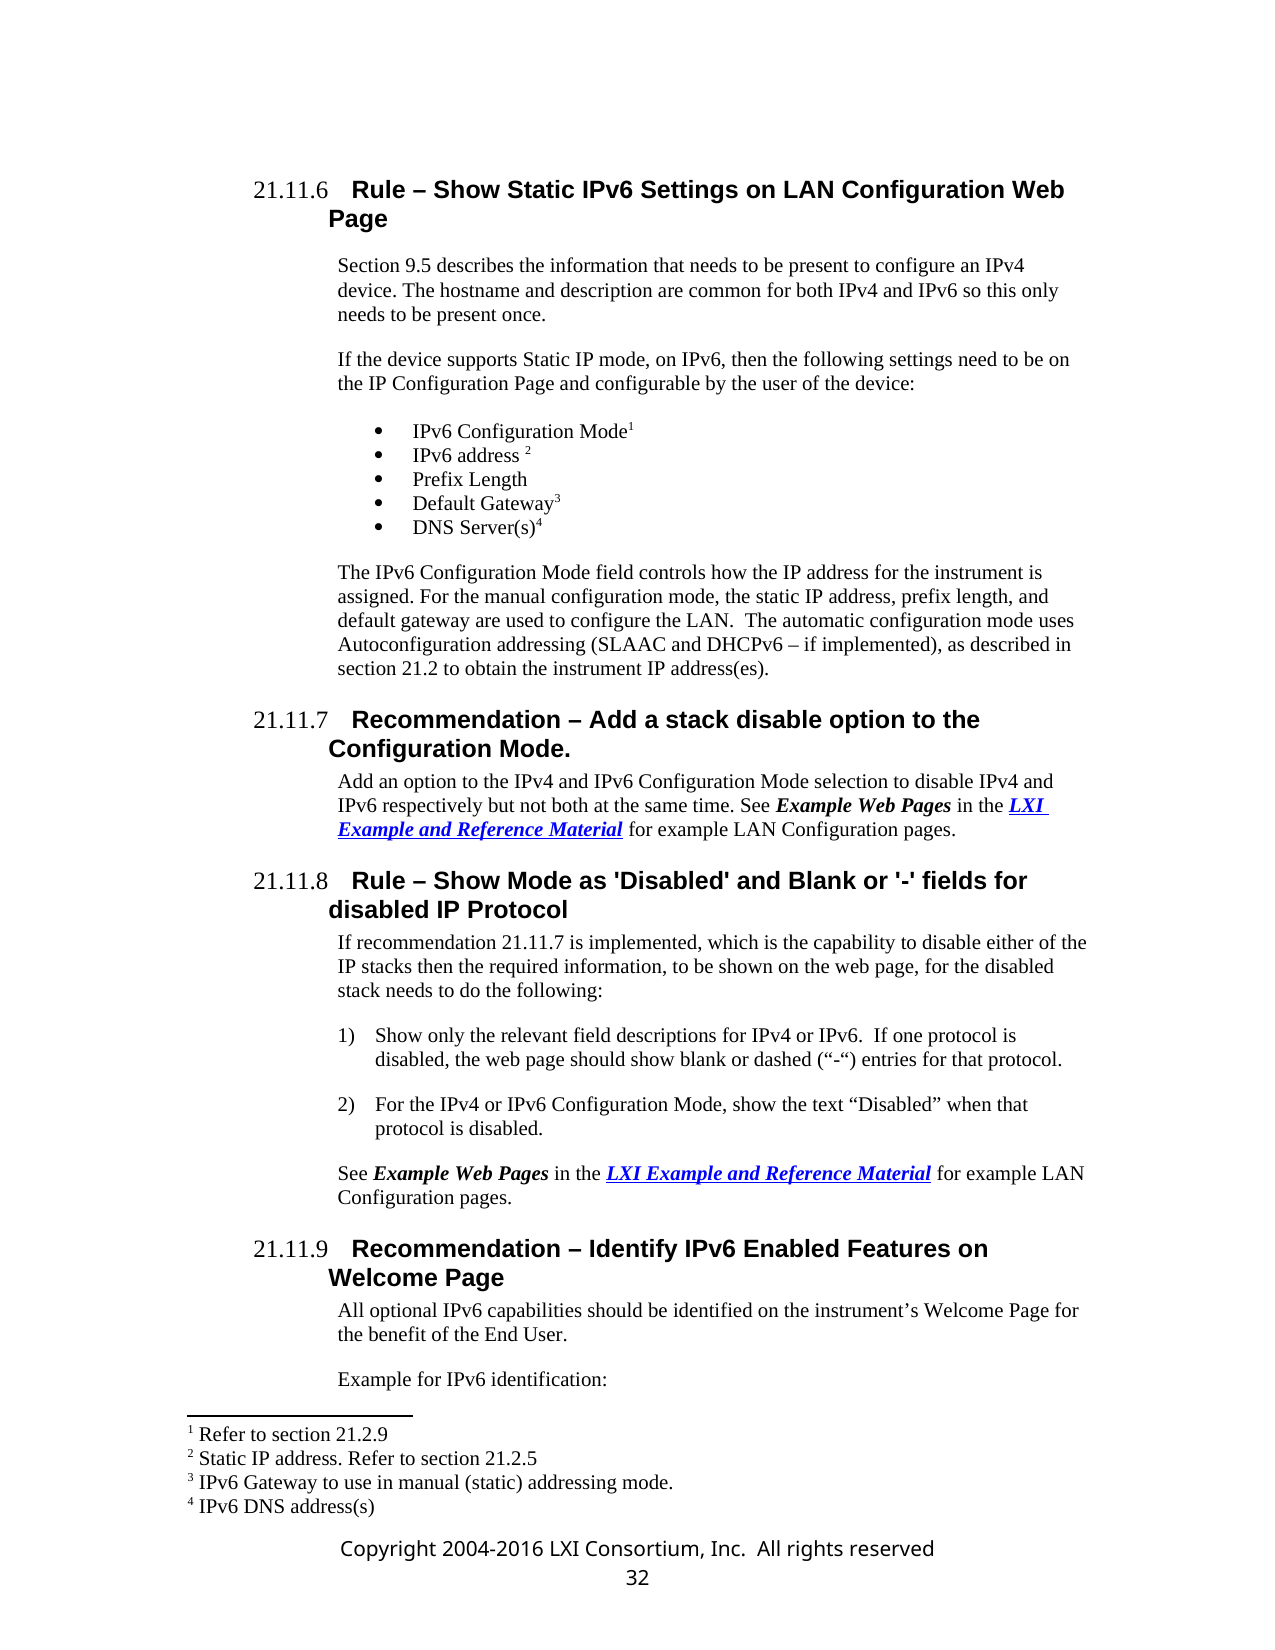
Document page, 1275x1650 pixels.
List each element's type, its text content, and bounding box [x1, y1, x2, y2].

list IPv6 Configuration Mode [375, 419, 1087, 443]
list Prefix Length [375, 467, 1087, 491]
list For the IPv4 or IPv6 Configuration Mode, show the text “Disabled” when that protocol is disabled. [337, 1092, 1087, 1140]
subtitle Rule – Show Static IPv6 Settings on LAN Configuration Web Page [253, 175, 1087, 233]
text Add an option to the IPv4 and IPv6 Configuration Mode selection to disable IPv4 and IPv6 respectively but not both at the same time. See Example Web Pages in the LXI Example and Reference Material for example LAN Configuration pages. [337, 769, 1087, 841]
list Show only the relevant field descriptions for IPv4 or IPv6. If one protocol is disabled, the web page should show blank or dashed (“-“) entries for that protocol. [337, 1023, 1087, 1071]
text Section 9.5 describes the information that needs to be present to configure an IPv4 device. The hostname and description are common for both IPv4 and IPv6 so this only needs to be present once. [337, 253, 1087, 326]
text The IPv6 Configuration Mode field controls how the IP address for the instrument is assigned. For the manual configuration mode, the static IP address, prefix length, and default gateway are used to configure the LAN. The automatic configuration mode uses Autoconfiguration addressing (SLAAC and DHCPv6 – if implemented), as described in section 21.2 to obtain the instrument IP address(es). [337, 560, 1087, 680]
subtitle Rule – Show Mode as 'Disabled' and Blank or '-' fields for disabled IP Protocol [253, 866, 1087, 924]
text Example for IPv6 identification: [337, 1367, 1087, 1391]
text See Example Web Pages in the LXI Example and Reference Material for example LAN Configuration pages. [337, 1161, 1087, 1209]
list Default Gateway [375, 491, 1087, 515]
subtitle Recommendation – Identify IPv6 Enabled Features on Welcome Page [253, 1234, 1087, 1292]
text If recommendation 21.11.7 is implemented, which is the capability to disable either of the IP stacks then the required information, to be shown on the web page, for the disabled stack needs to do the following: [337, 930, 1087, 1002]
list DNS Server(s) [375, 515, 1087, 539]
subtitle Recommendation – Add a stack disable option to the Configuration Mode. [253, 705, 1087, 763]
list IPv6 address [375, 443, 1087, 467]
text All optional IPv6 capabilities should be identified on the instrument’s Welcome Page for the benefit of the End User. [337, 1298, 1087, 1346]
text If the device supports Static IP mode, on IPv6, then the following settings need to be on the IP Configuration Page and configurable by the user of the device: [337, 346, 1087, 419]
